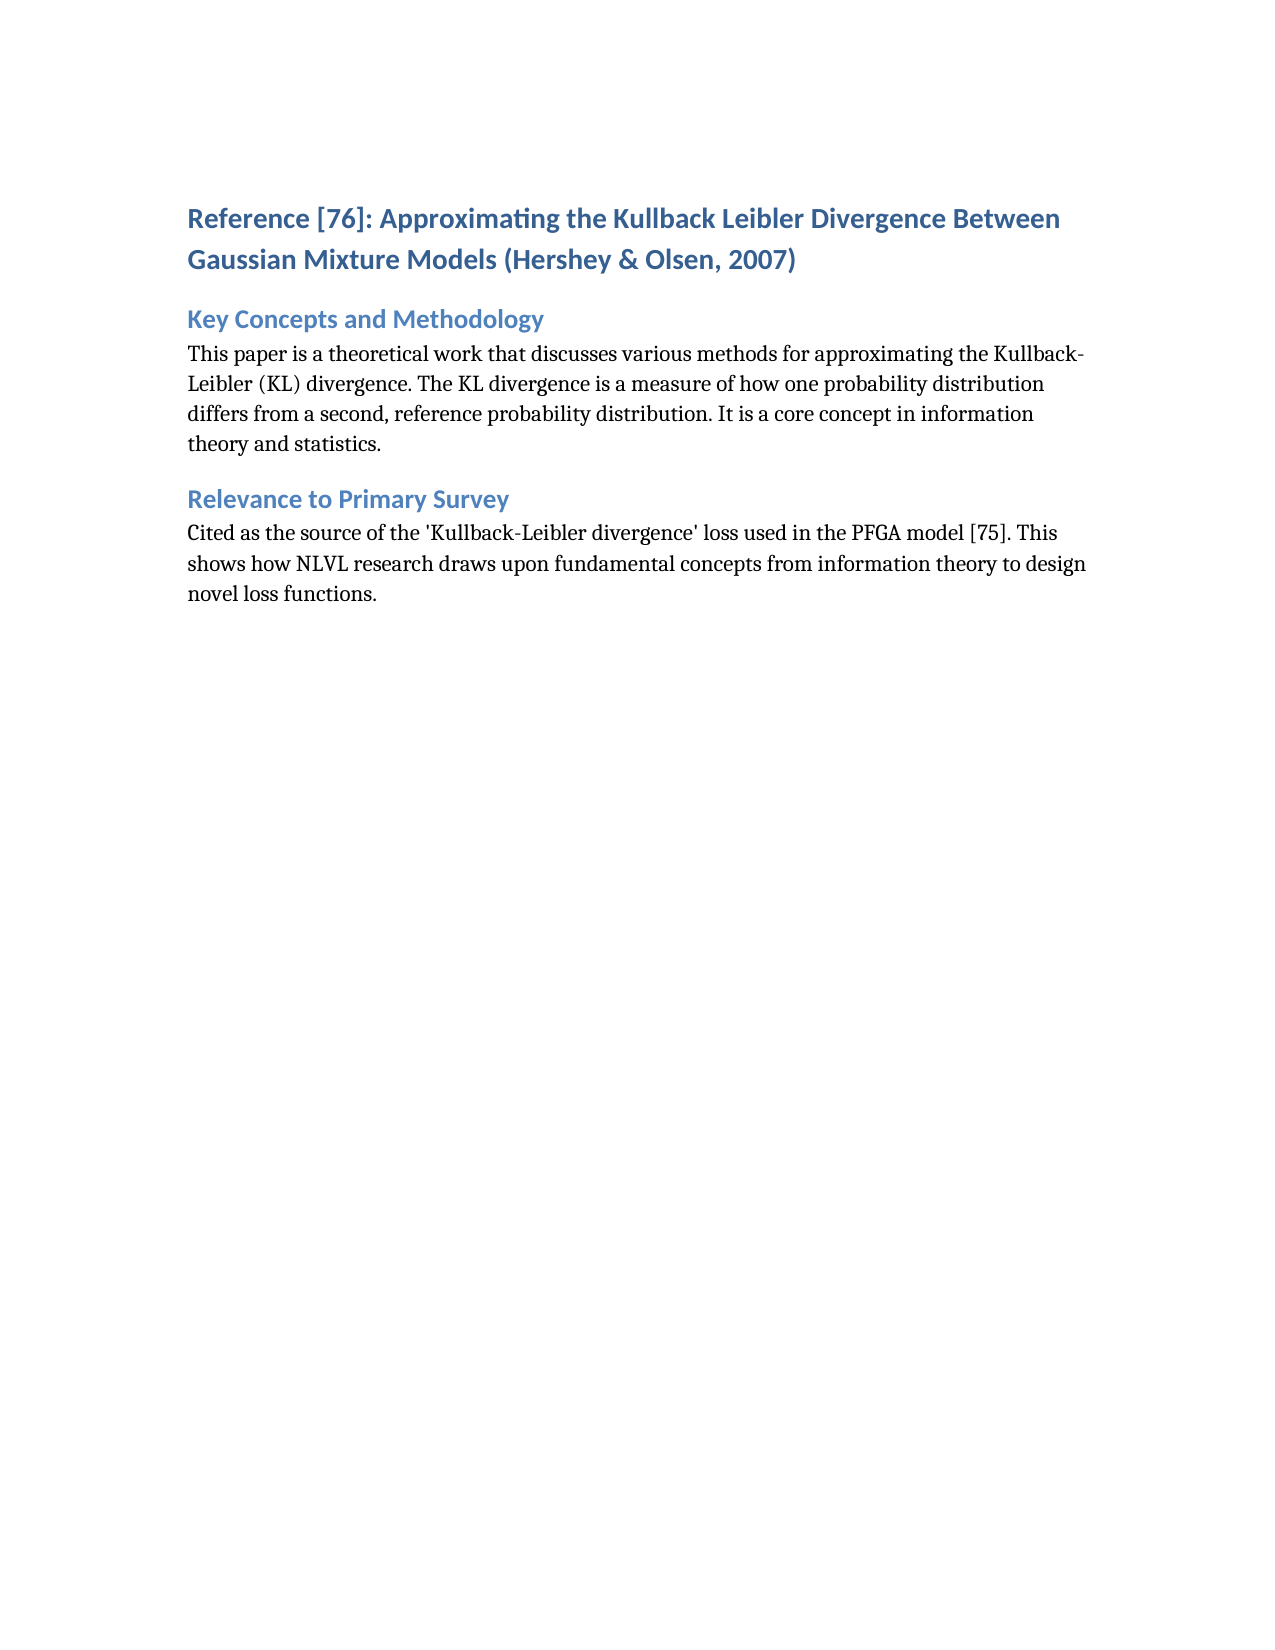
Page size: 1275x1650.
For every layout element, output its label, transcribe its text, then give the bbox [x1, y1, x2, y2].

subtitle Key Concepts and Methodology [187, 303, 1087, 336]
text This paper is a theoretical work that discusses various methods for approximating the Kullback-Leibler (KL) divergence. The KL divergence is a measure of how one probability distribution differs from a second, reference probability distribution. It is a core concept in information theory and statistics. [187, 341, 1087, 458]
subtitle Reference [76]: Approximating the Kullback Leibler Divergence Between Gaussian Mixture Models (Hershey & Olsen, 2007) [187, 200, 1087, 277]
text Cited as the source of the 'Kullback-Leibler divergence' loss used in the PFGA model [75]. This shows how NLVL research draws upon fundamental concepts from information theory to design novel loss functions. [187, 520, 1087, 607]
subtitle Relevance to Primary Survey [187, 482, 1087, 515]
